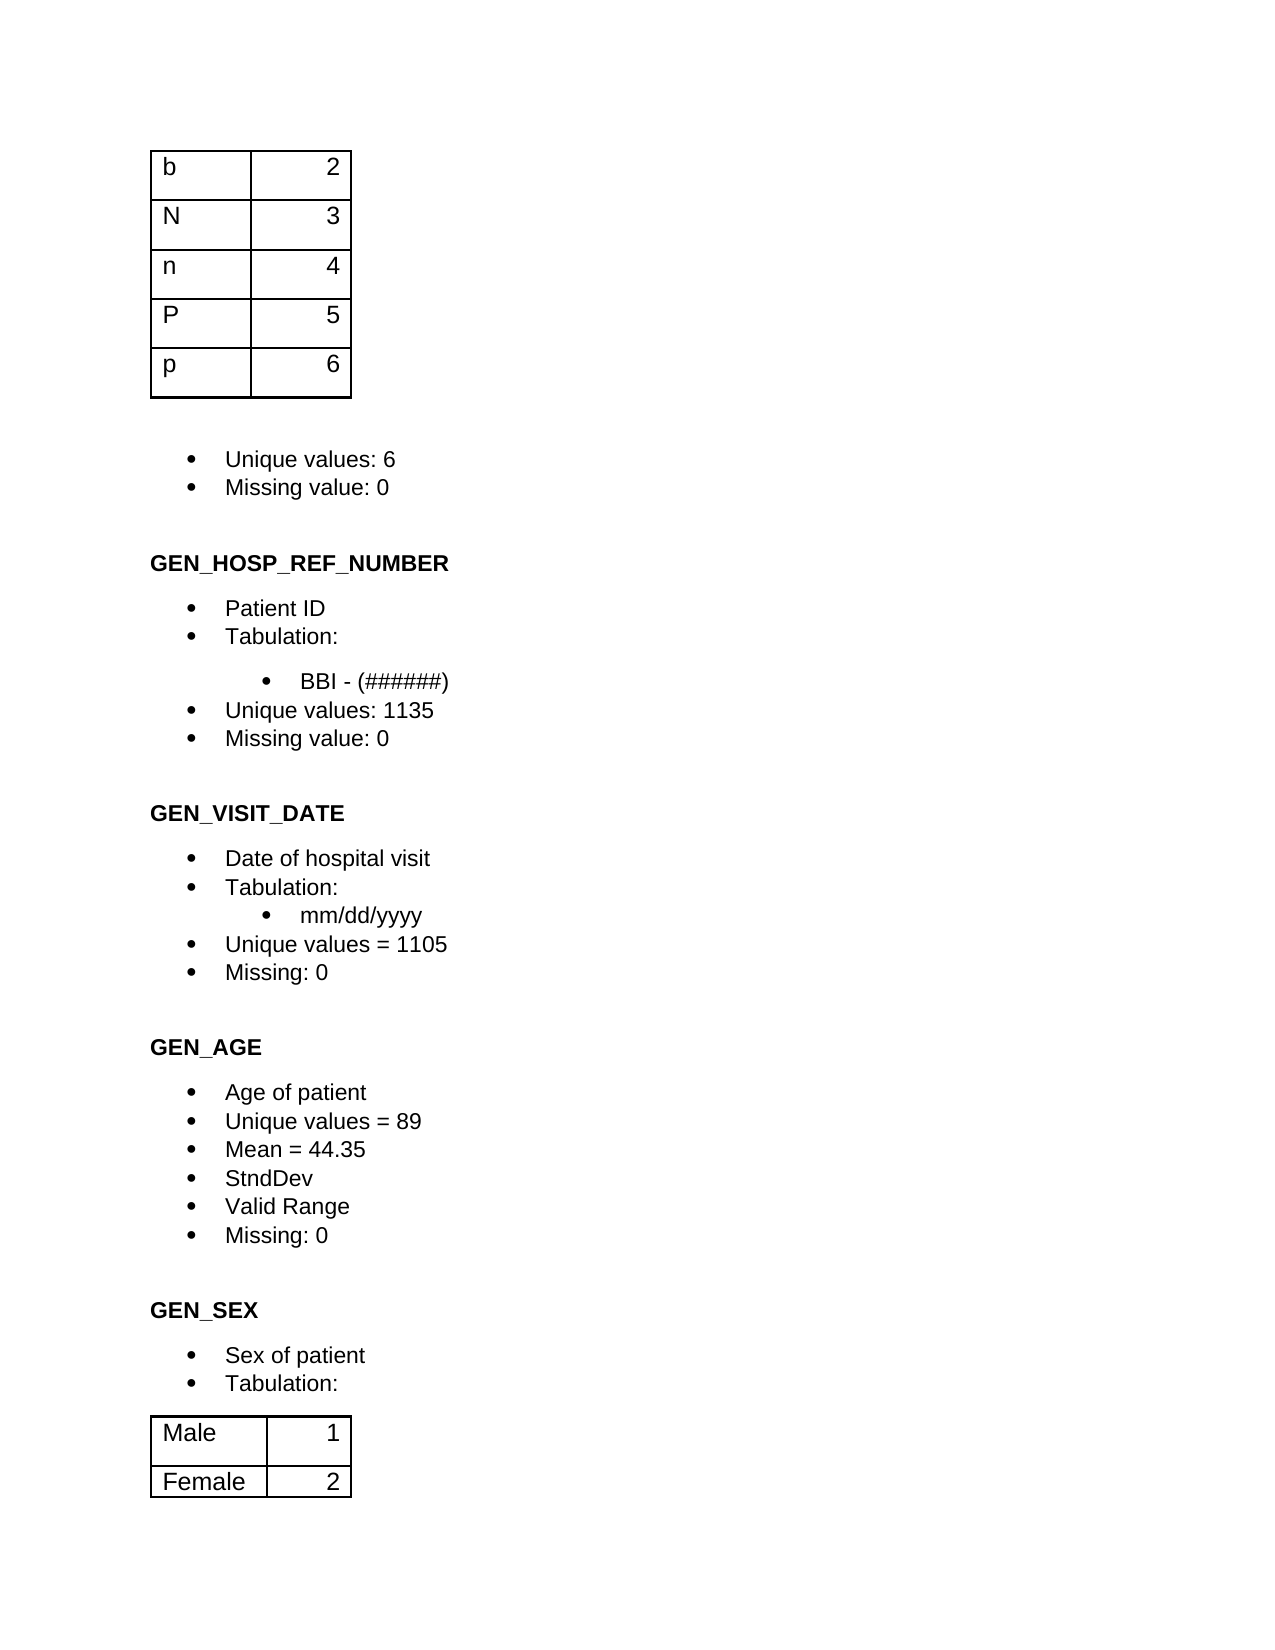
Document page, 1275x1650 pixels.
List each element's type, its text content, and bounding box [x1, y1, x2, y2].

list Tabulation: [187, 874, 1125, 900]
table_cell 3 [252, 201, 350, 248]
list Tabulation: [187, 623, 1125, 649]
table_cell 6 [252, 349, 350, 396]
table_cell b [152, 152, 250, 199]
list Unique values: 6 [187, 446, 1125, 472]
text GEN_HOSP_REF_NUMBER [150, 519, 1125, 576]
table_cell Female [152, 1467, 266, 1496]
list StndDev [187, 1165, 1125, 1191]
table_cell p [152, 349, 250, 396]
list Patient ID [187, 594, 1125, 621]
table_cell n [152, 251, 250, 298]
list Mean = 44.35 [187, 1136, 1125, 1163]
table_header 1 [268, 1418, 350, 1465]
list Unique values = 1105 [187, 931, 1125, 957]
table_cell 2 [268, 1467, 350, 1496]
table_cell 5 [252, 300, 350, 347]
list Missing value: 0 [187, 725, 1125, 751]
table_cell 4 [252, 251, 350, 298]
list mm/dd/yyyy [262, 902, 1125, 928]
text GEN_AGE [150, 1004, 1125, 1061]
list Unique values = 89 [187, 1108, 1125, 1134]
table_header Male [152, 1418, 266, 1465]
list Sex of patient [187, 1342, 1125, 1368]
table_cell N [152, 201, 250, 248]
list Valid Range [187, 1193, 1125, 1219]
list Date of hospital visit [187, 845, 1125, 872]
list Missing: 0 [187, 1222, 1125, 1248]
table_cell 2 [252, 152, 350, 199]
list BBI - (######) [262, 668, 1125, 694]
text GEN_SEX [150, 1267, 1125, 1323]
list Age of patient [187, 1079, 1125, 1106]
table_cell P [152, 300, 250, 347]
list Unique values: 1135 [187, 697, 1125, 723]
list Missing value: 0 [187, 474, 1125, 501]
list Missing: 0 [187, 959, 1125, 985]
text GEN_VISIT_DATE [150, 770, 1125, 827]
list Tabulation: [187, 1370, 1125, 1397]
